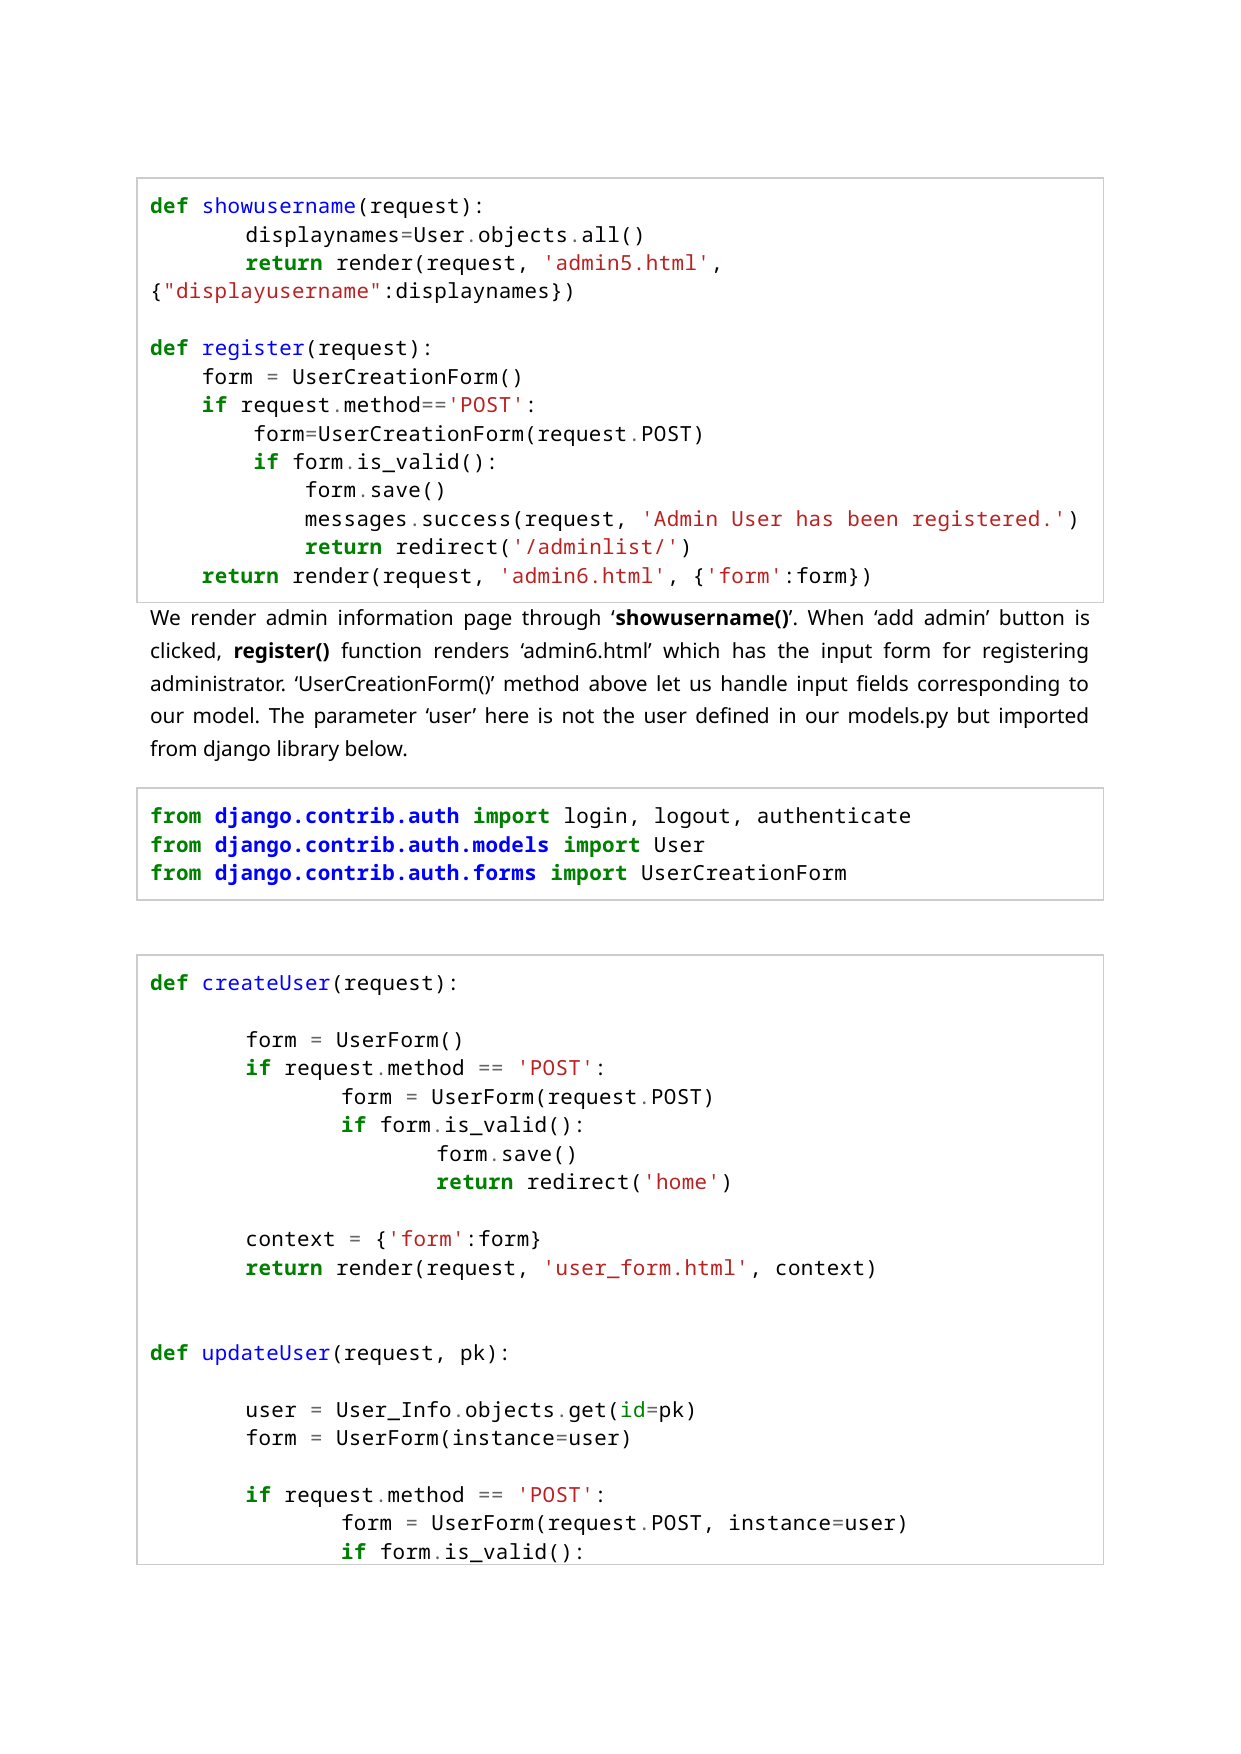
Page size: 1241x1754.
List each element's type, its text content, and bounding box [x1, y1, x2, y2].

text displaynames=User.objects.all() [150, 220, 1090, 248]
text from django.contrib.auth.models import User [150, 830, 1090, 844]
text form = UserForm(instance=user) [150, 1423, 1090, 1452]
text form = UserCreationForm() [150, 362, 1090, 390]
text form = UserForm(request.POST, instance=user) [150, 1508, 1090, 1537]
text return redirect('home') [150, 1167, 1090, 1196]
text form=UserCreationForm(request.POST) [150, 419, 1090, 447]
text We render admin information page through ‘showusername()’. When ‘add admin’ button is clicked, register() function renders ‘admin6.html’ which has the input form for registering administrator. ‘UserCreationForm()’ method above let us handle input fields corresponding to our model. The parameter ‘user’ here is not the user defined in our models.py but imported from django library below. [150, 603, 1090, 762]
text form = UserForm() [150, 1025, 1090, 1053]
text def updateUser(request, pk): [150, 1338, 1090, 1366]
text user = User_Info.objects.get(id=pk) [150, 1395, 1090, 1423]
text from django.contrib.auth.forms import UserCreationForm [138, 844, 1103, 899]
text context = {'form':form} [150, 1224, 1090, 1253]
text def register(request): [150, 333, 1090, 362]
text if request.method == 'POST': [150, 1480, 1090, 1508]
text def showusername(request): [138, 179, 1103, 220]
text from django.contrib.auth import login, logout, authenticate [138, 789, 1103, 830]
text return redirect('/adminlist/') [150, 532, 1090, 547]
text if form.is_valid(): [150, 1537, 1090, 1564]
text if request.method == 'POST': [150, 1053, 1090, 1082]
text messages.success(request, 'Admin User has been registered.') [150, 504, 1090, 532]
text form = UserForm(request.POST) [150, 1082, 1090, 1110]
text if form.is_valid(): [150, 1110, 1090, 1139]
text if request.method=='POST': [150, 390, 1090, 419]
text def createUser(request): [138, 956, 1103, 997]
text if form.is_valid(): [150, 447, 1090, 476]
text form.save() [150, 476, 1090, 504]
text return render(request, 'user_form.html', context) [150, 1253, 1090, 1281]
text return render(request, 'admin5.html', {"displayusername":displaynames}) [150, 248, 1090, 305]
text return render(request, 'admin6.html', {'form':form}) [138, 547, 1103, 602]
text form.save() [150, 1139, 1090, 1167]
